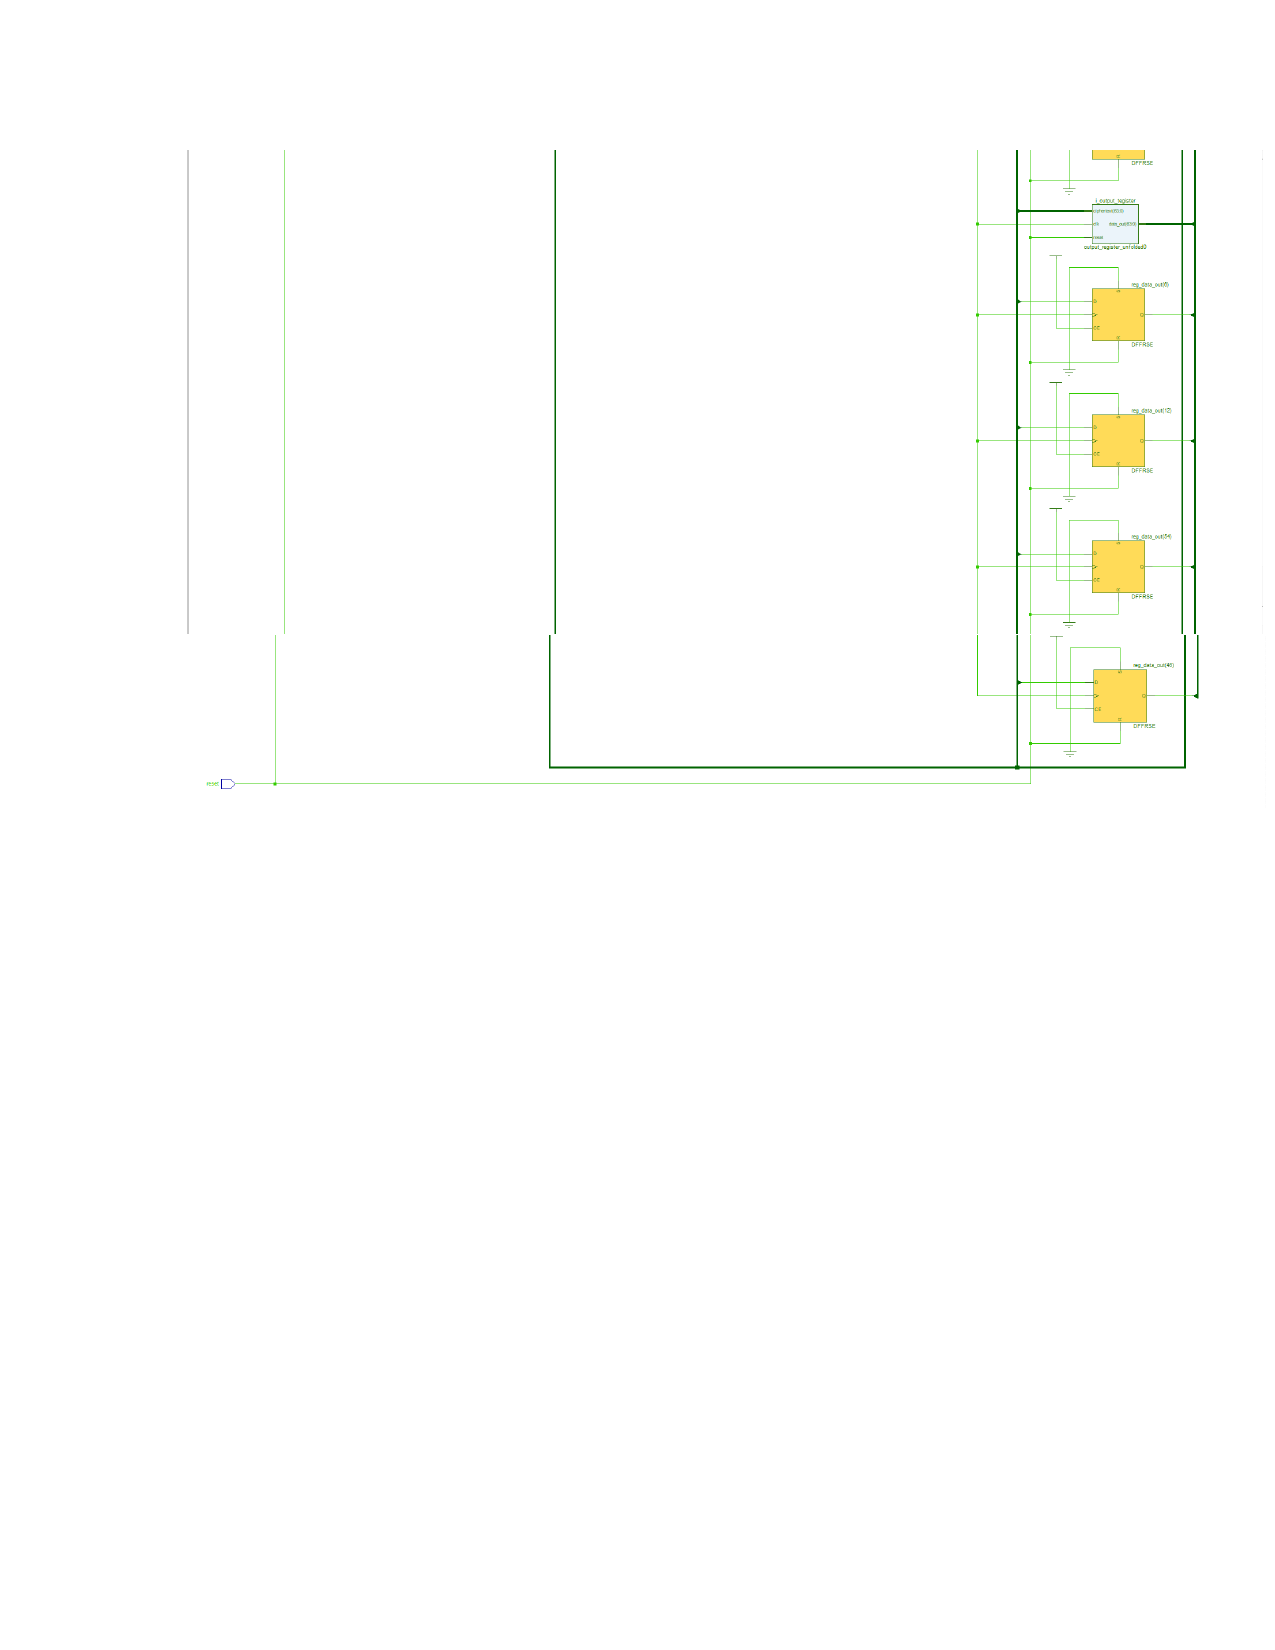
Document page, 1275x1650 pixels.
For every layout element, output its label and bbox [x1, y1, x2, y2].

picture [187, 150, 1263, 634]
picture [187, 635, 1266, 808]
